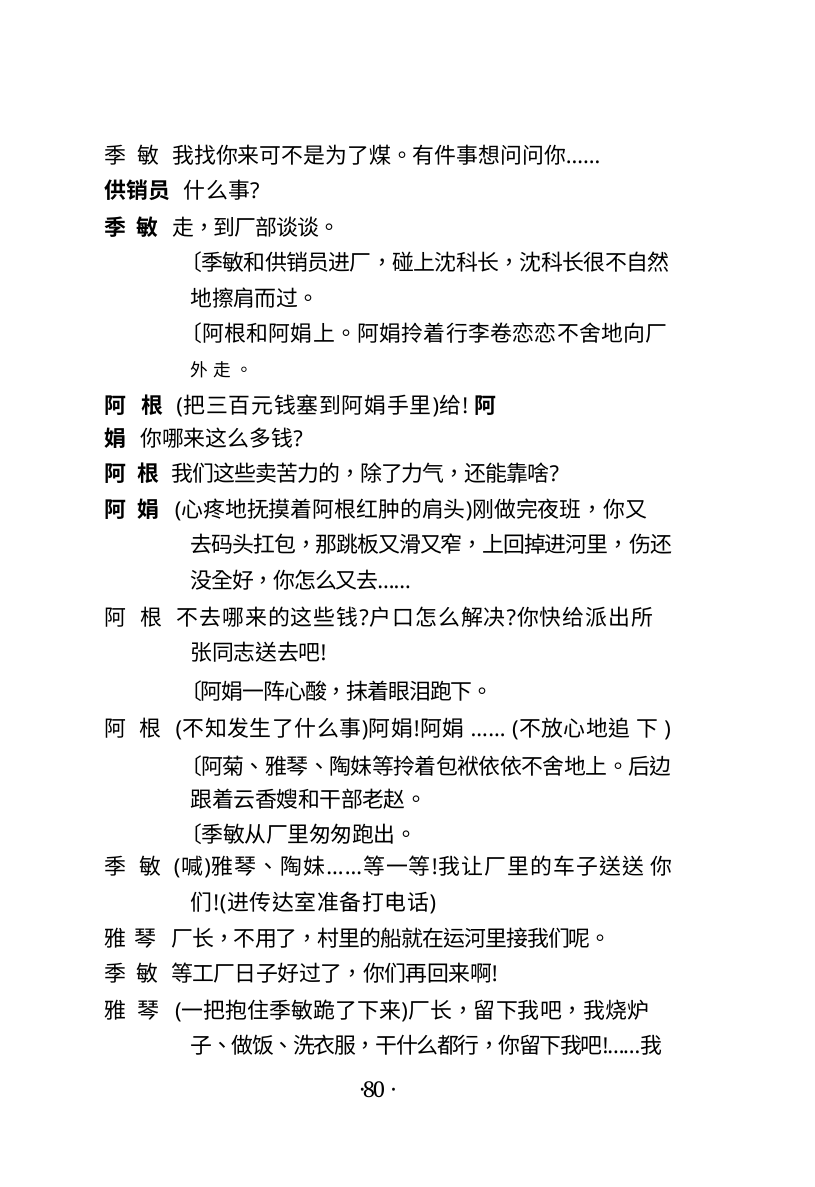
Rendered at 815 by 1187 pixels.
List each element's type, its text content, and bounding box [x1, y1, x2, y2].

text 雅 琴 厂长，不用了，村里的船就在运河里接我们呢。 季 敏 等工厂日子好过了，你们再回来啊! [104, 923, 626, 988]
text 〔季敏从厂里匆匆跑出。 [180, 821, 692, 848]
text 〔阿根和阿娟上。阿娟拎着行李卷恋恋不舍地向厂 外 走 。 [180, 318, 670, 381]
text 季 敏 (喊)雅琴、陶妹……等一等!我让厂里的车子送送 你们!(进传达室准备打电话) [104, 851, 673, 916]
text 阿 根 (不知发生了什么事)阿娟!阿娟 …… (不放心地追 下 ) [104, 713, 673, 743]
text 雅 琴 (一把抱住季敏跪了下来)厂长，留下我吧，我烧炉 子、做饭、洗衣服，干什么都行，你留下我吧!……我 [104, 995, 674, 1060]
text 季 敏 我找你来可不是为了煤。有件事想问问你…… 供销员 什么事? [104, 140, 625, 204]
text 阿 根 不去哪来的这些钱?户口怎么解决?你快给派出所 张同志送去吧! [104, 601, 672, 667]
text 阿 娟 (心疼地抚摸着阿根红肿的肩头)刚做完夜班，你又 去码头扛包，那跳板又滑又窄，上回掉进河里，伤还 没全好，你怎么又去…… [104, 494, 672, 595]
text 季 敏 走，到厂部谈谈。 [104, 214, 692, 241]
text 阿 根 (把三百元钱塞到阿娟手里)给! 阿 娟 你哪来这么多钱? [104, 390, 499, 453]
text 阿 根 我们这些卖苦力的，除了力气，还能靠啥? [104, 460, 692, 487]
text 〔季敏和供销员进厂，碰上沈科长，沈科长很不自然 地擦肩而过。 [180, 247, 670, 313]
text 〔阿菊、雅琴、陶妹等拎着包袱依依不舍地上。后边 跟着云香嫂和干部老赵。 [180, 751, 672, 813]
text 〔阿娟一阵心酸，抹着眼泪跑下。 [180, 677, 692, 704]
